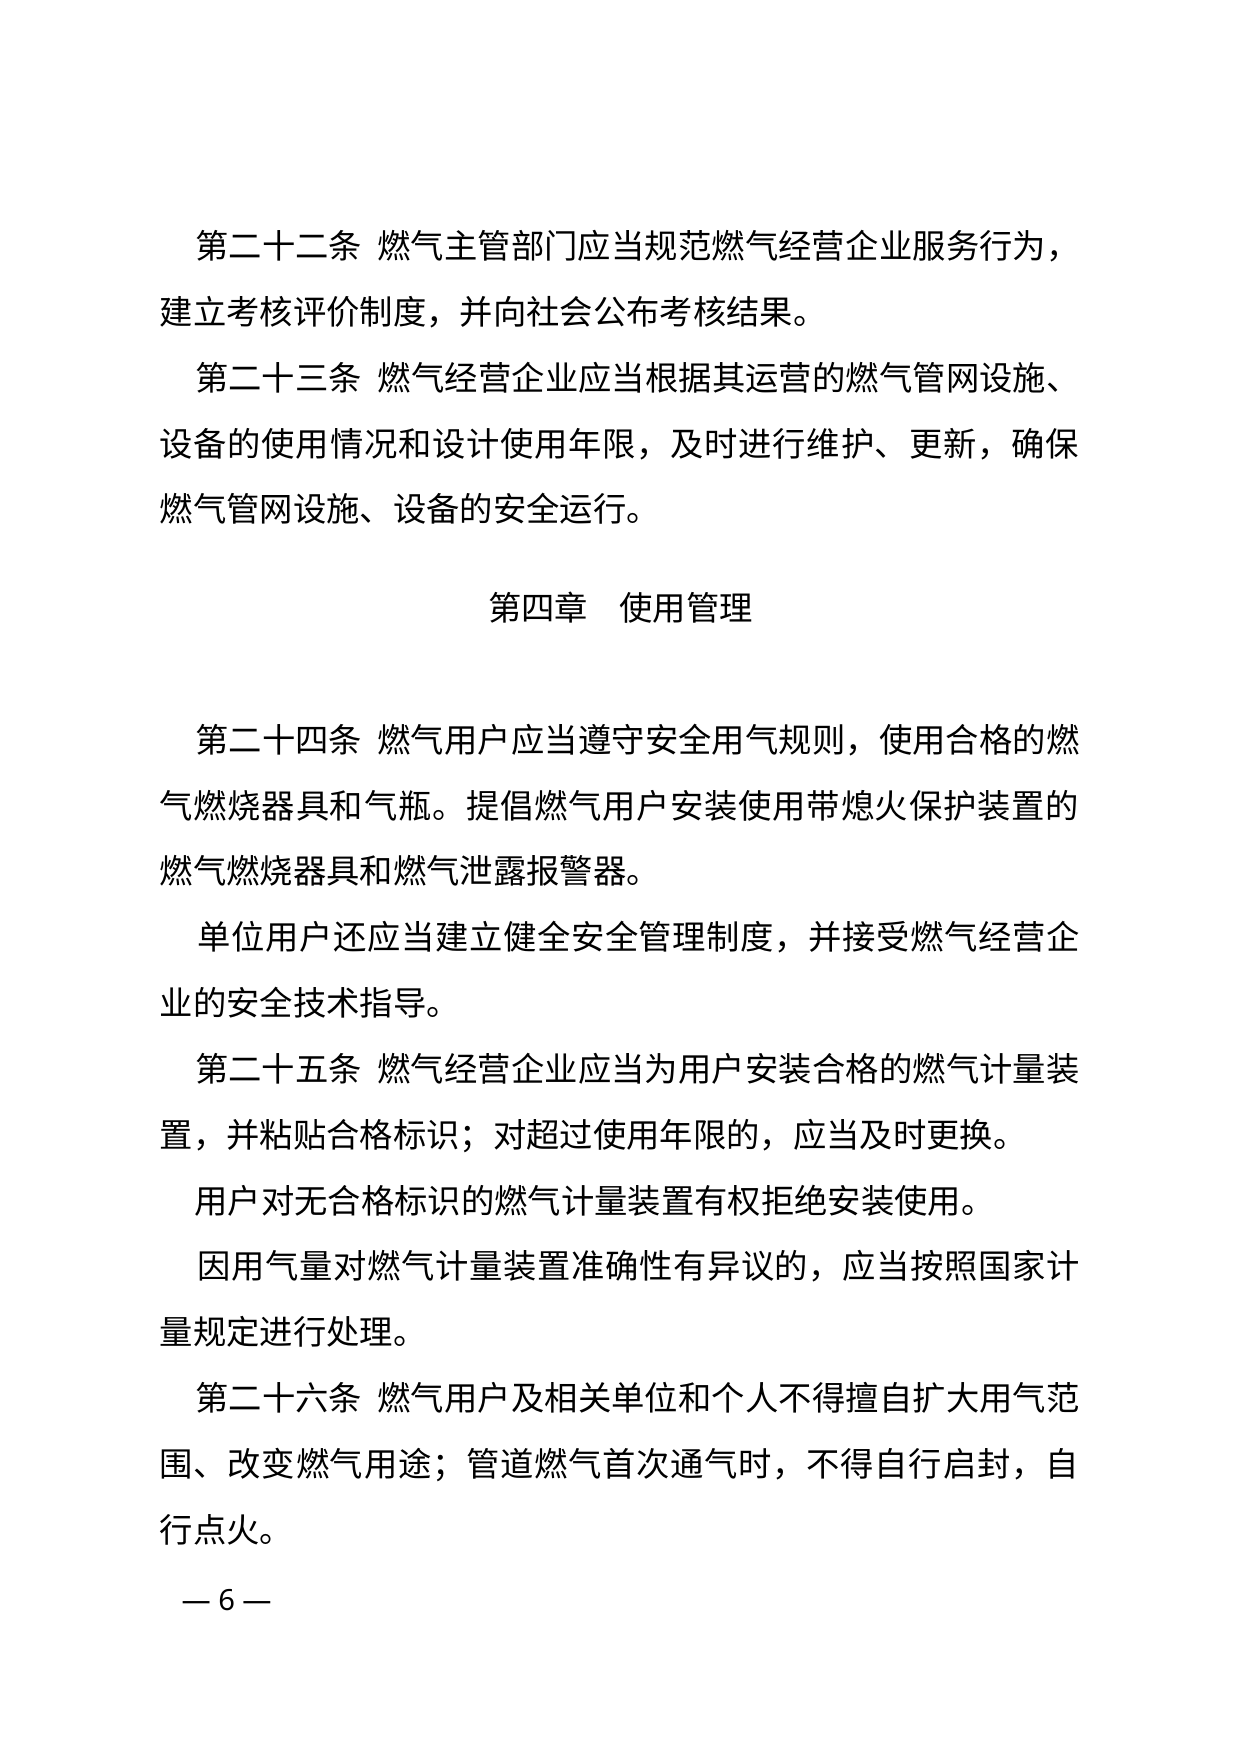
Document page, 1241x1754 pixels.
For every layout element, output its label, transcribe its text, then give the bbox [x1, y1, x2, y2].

text 第二十六条 燃气用户及相关单位和个人不得擅自扩大用气范围、改变燃气用途；管道燃气首次通气时，不得自行启封，自行点火。 [159, 1363, 1081, 1561]
text 用户对无合格标识的燃气计量装置有权拒绝安装使用。 [159, 1166, 1081, 1231]
text 第二十三条 燃气经营企业应当根据其运营的燃气管网设施、设备的使用情况和设计使用年限，及时进行维护、更新，确保燃气管网设施、设备的安全运行。 [159, 343, 1081, 540]
text 第二十四条 燃气用户应当遵守安全用气规则，使用合格的燃气燃烧器具和气瓶。提倡燃气用户安装使用带熄火保护装置的燃气燃烧器具和燃气泄露报警器。 [159, 705, 1081, 902]
text 第二十五条 燃气经营企业应当为用户安装合格的燃气计量装置，并粘贴合格标识；对超过使用年限的，应当及时更换。 [159, 1034, 1081, 1166]
text 单位用户还应当建立健全安全管理制度，并接受燃气经营企业的安全技术指导。 [159, 902, 1081, 1034]
text 第二十二条 燃气主管部门应当规范燃气经营企业服务行为，建立考核评价制度，并向社会公布考核结果。 [159, 211, 1081, 343]
text 第四章 使用管理 [159, 573, 1081, 639]
text 因用气量对燃气计量装置准确性有异议的，应当按照国家计量规定进行处理。 [159, 1231, 1081, 1363]
